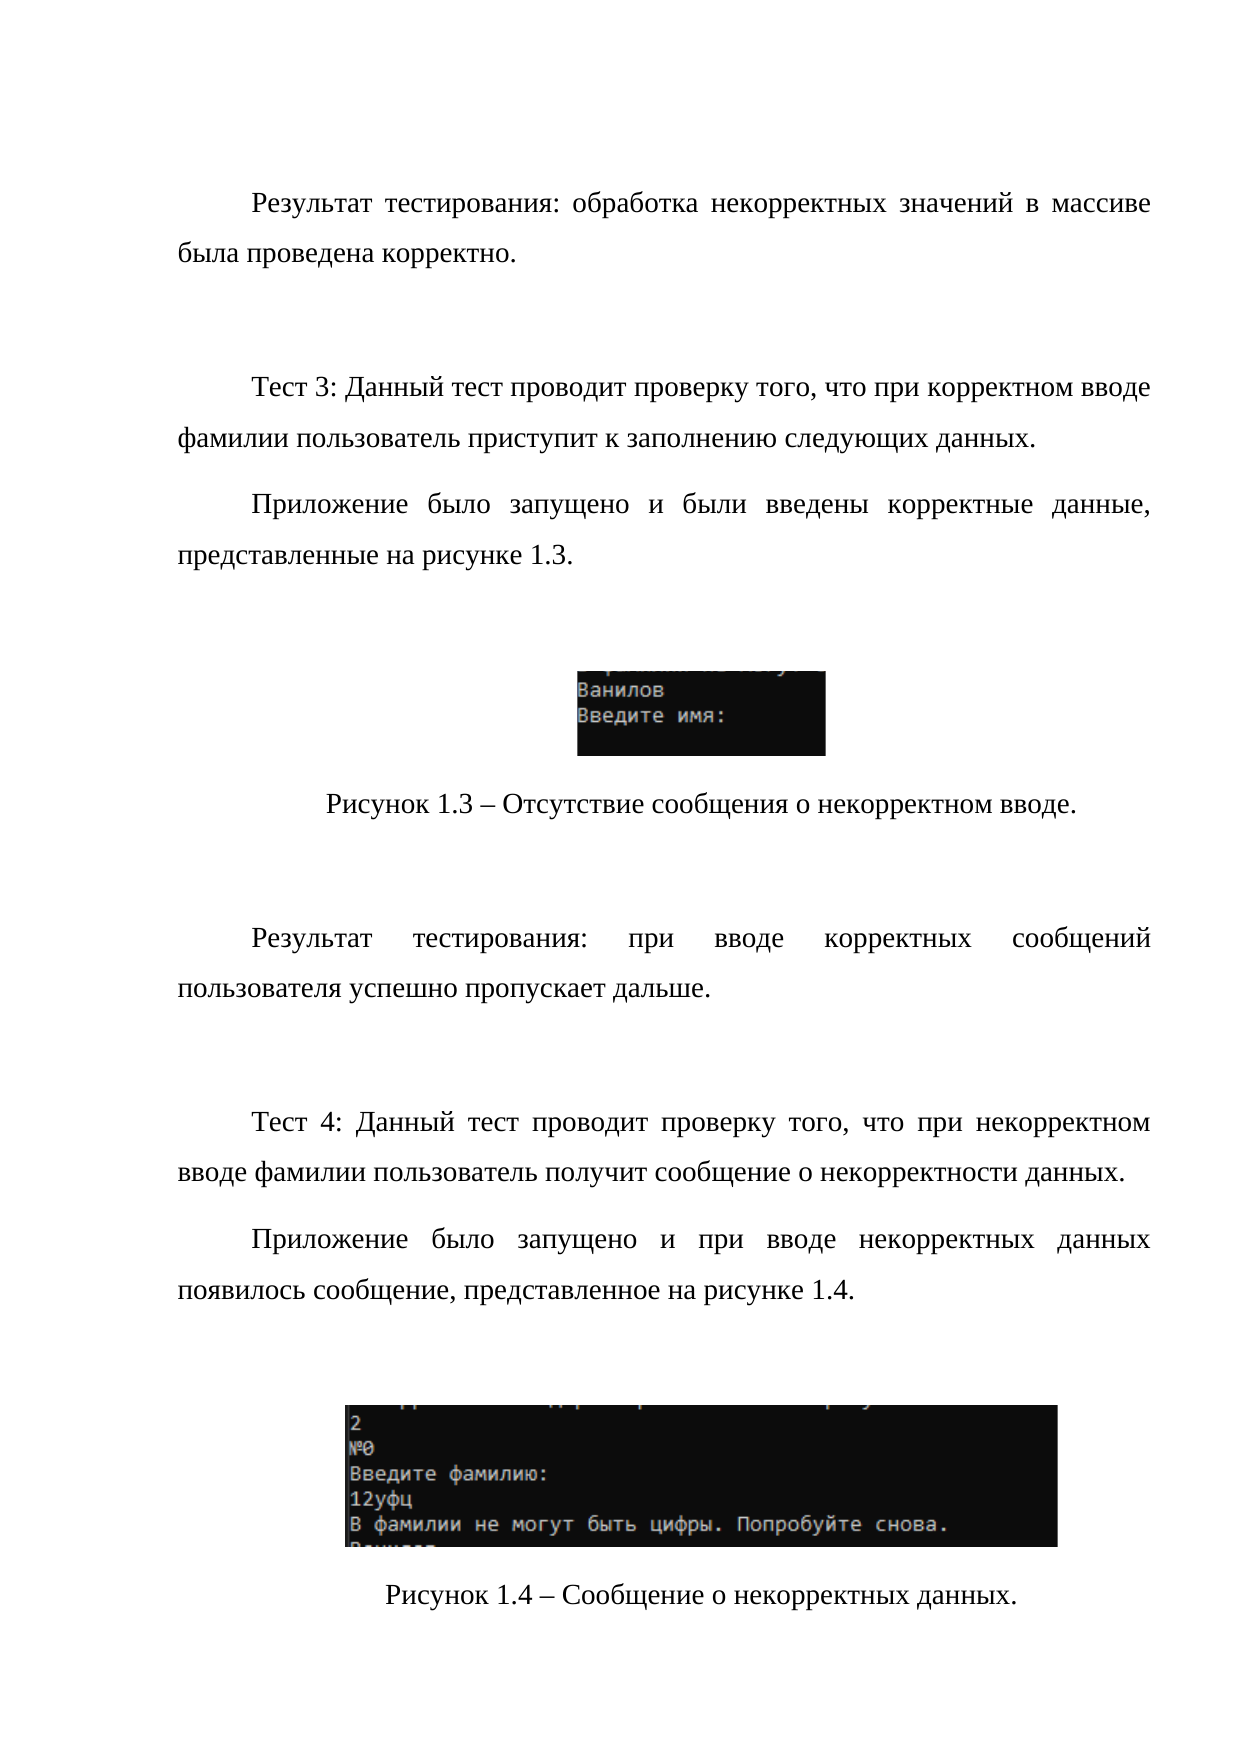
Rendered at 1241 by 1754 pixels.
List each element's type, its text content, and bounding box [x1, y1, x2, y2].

text Приложение было запущено и при вводе некорректных данных появилось сообщение, представленное на рисунке 1.4. [177, 1221, 1152, 1305]
picture [345, 1405, 1058, 1547]
text Тест 3: Данный тест проводит проверку того, что при корректном вводе фамилии пользователь приступит к заполнению следующих данных. [177, 369, 1152, 453]
text Результат тестирования: обработка некорректных значений в массиве была проведена корректно. [177, 185, 1152, 269]
text Приложение было запущено и были введены корректные данные, представленные на рисунке 1.3. [177, 487, 1152, 571]
text Результат тестирования: при вводе корректных сообщений пользователя успешно пропускает дальше. [177, 920, 1152, 1004]
text Рисунок 1.3 – Отсутствие сообщения о некорректном вводе. [177, 786, 1152, 819]
picture [577, 671, 826, 756]
text Тест 4: Данный тест проводит проверку того, что при некорректном вводе фамилии пользователь получит сообщение о некорректности данных. [177, 1104, 1152, 1188]
text Рисунок 1.4 – Сообщение о некорректных данных. [177, 1577, 1152, 1611]
